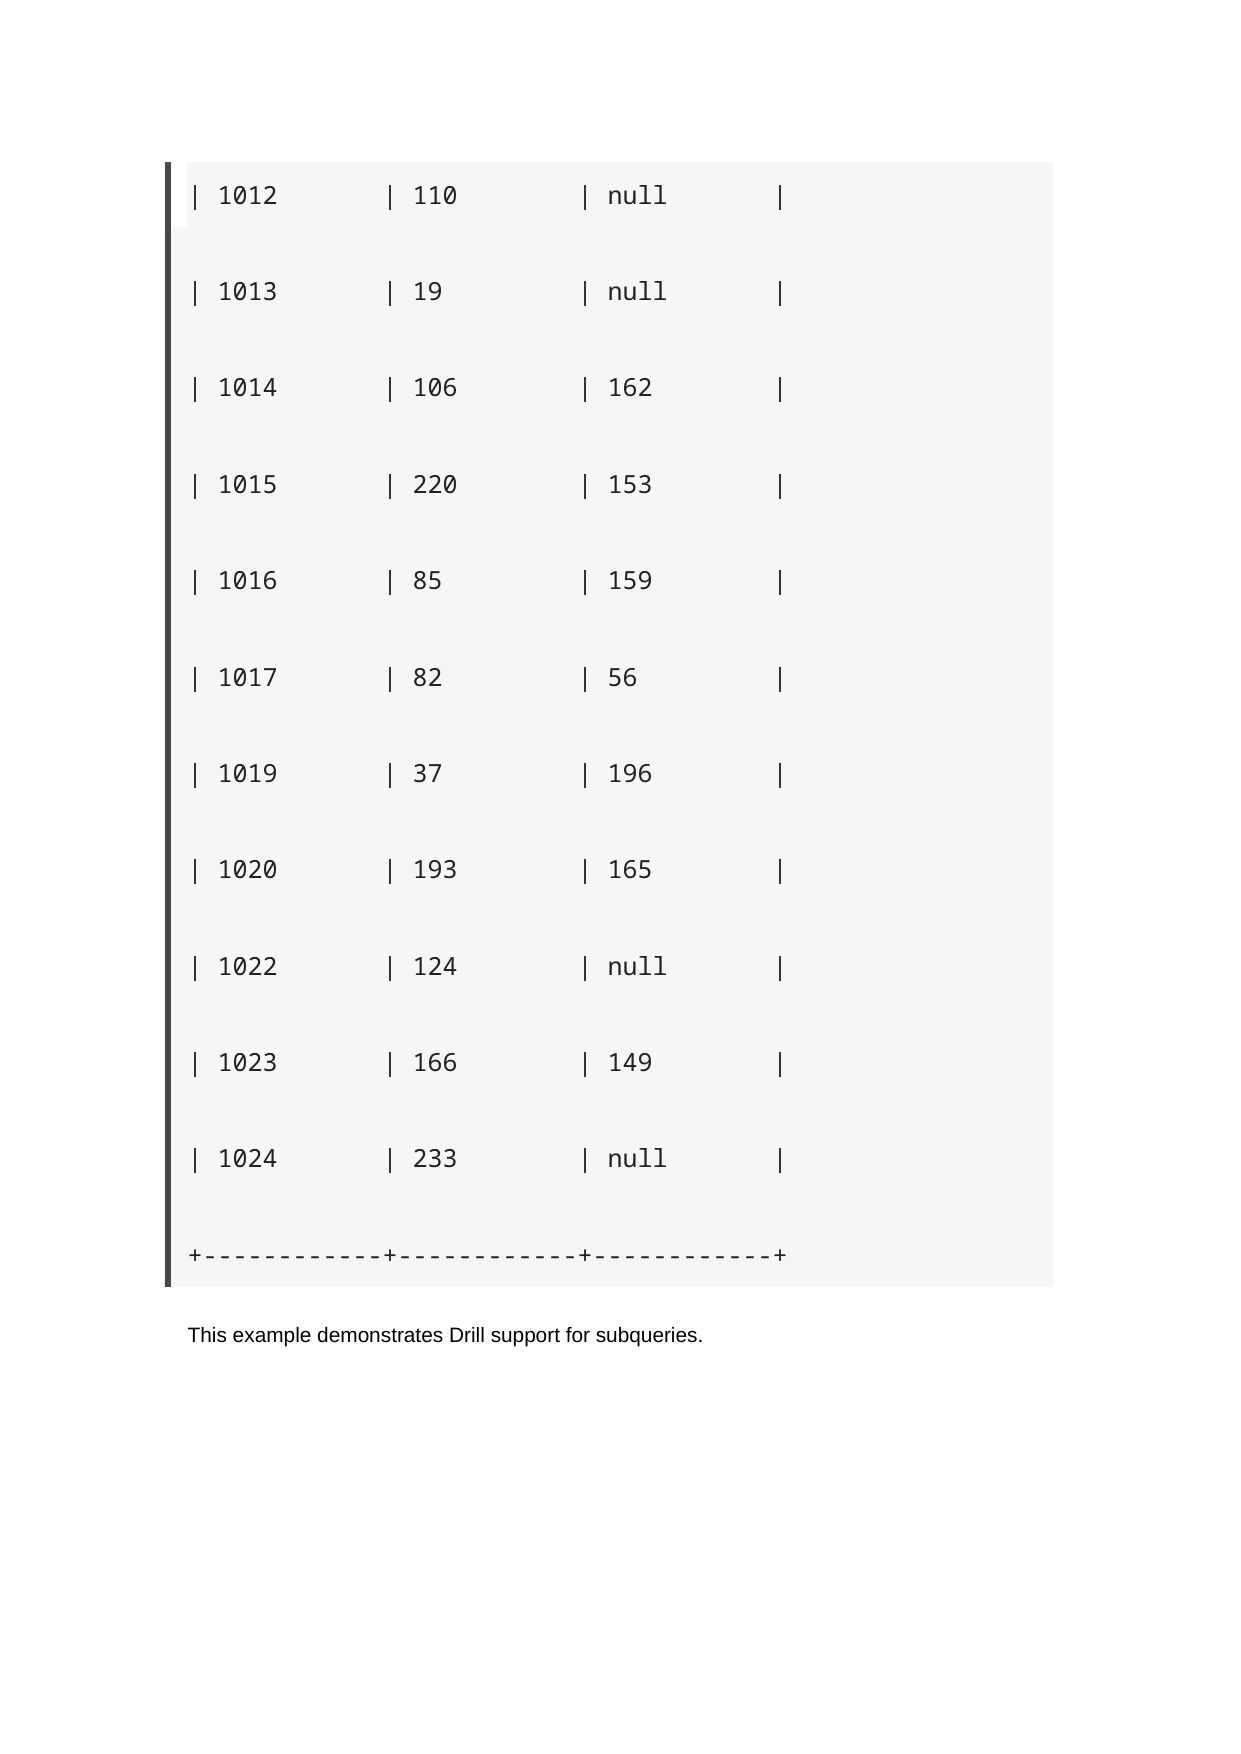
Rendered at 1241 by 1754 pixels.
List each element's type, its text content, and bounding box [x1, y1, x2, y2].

text | 1013 | 19 | null | [171, 258, 1053, 323]
text | 1023 | 166 | 149 | [171, 1029, 1053, 1094]
text | 1017 | 82 | 56 | [171, 644, 1053, 709]
text | 1012 | 110 | null | [187, 162, 1053, 227]
text | 1016 | 85 | 159 | [171, 547, 1053, 612]
text This example demonstrates Drill support for subqueries. [187, 1318, 1053, 1351]
text | 1015 | 220 | 153 | [171, 451, 1053, 516]
text | 1019 | 37 | 196 | [171, 740, 1053, 805]
text | 1024 | 233 | null | [171, 1126, 1053, 1191]
text +------------+------------+------------+ [171, 1222, 1053, 1287]
text | 1022 | 124 | null | [171, 933, 1053, 998]
text | 1020 | 193 | 165 | [171, 836, 1053, 901]
text | 1014 | 106 | 162 | [171, 355, 1053, 420]
